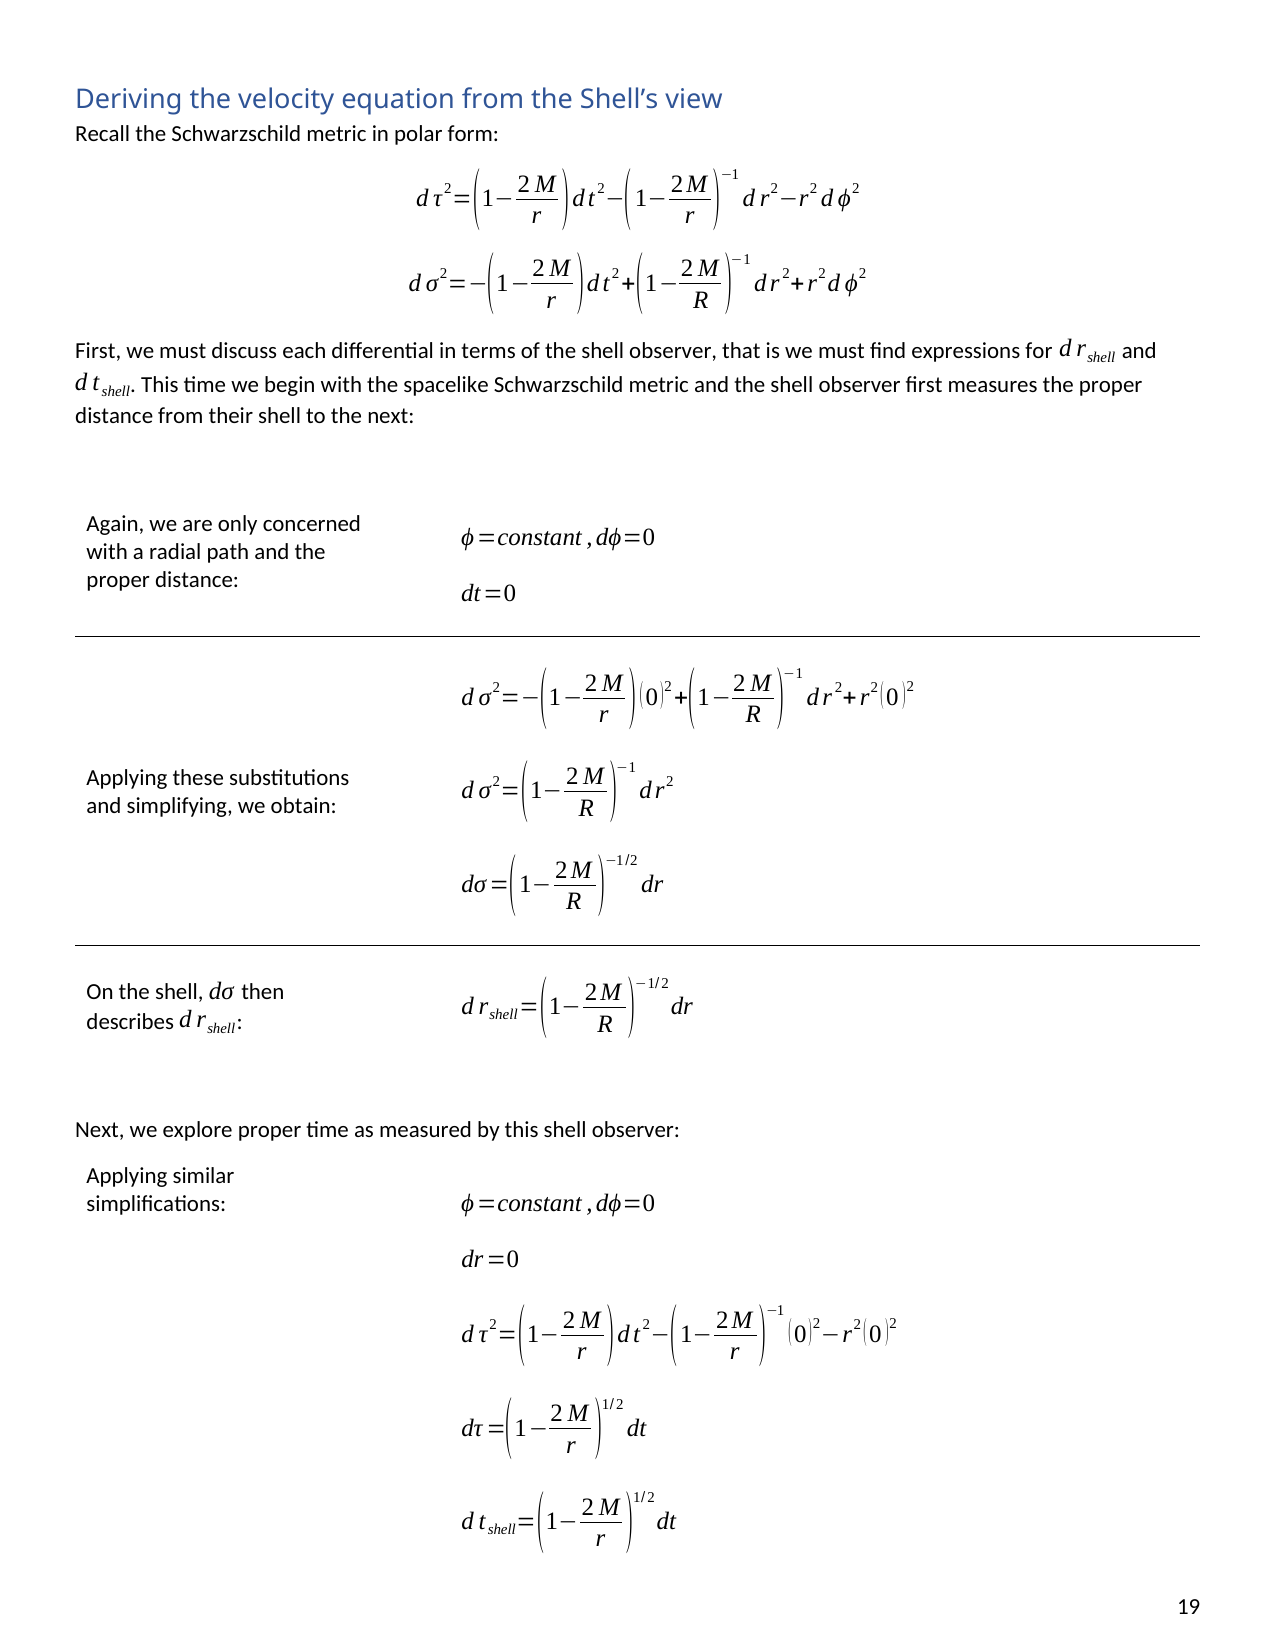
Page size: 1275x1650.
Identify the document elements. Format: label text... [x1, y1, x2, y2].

text First, we must discuss each differential in terms of the shell observer, that is we must find expressions for and . This time we begin with the spacelike Schwarzschild metric and the shell observer first measures the proper distance from their shell to the next: [75, 334, 1200, 430]
table_header [375, 495, 1200, 636]
table_header Again, we are only concerned with a radial path and the proper distance: [75, 495, 375, 636]
table_cell [375, 637, 1200, 945]
subtitle Deriving the velocity equation from the Shell’s view [75, 79, 1200, 116]
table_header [75, 1162, 375, 1554]
table_cell On the shell, then describes : [75, 946, 375, 1068]
table_header [375, 1162, 1200, 1554]
table_cell [375, 946, 1200, 1068]
text Recall the Schwarzschild metric in polar form: [75, 119, 1200, 147]
table_cell Applying these substitutions and simplifying, we obtain: [75, 637, 375, 945]
text Next, we explore proper time as measured by this shell observer: [75, 1115, 1200, 1143]
